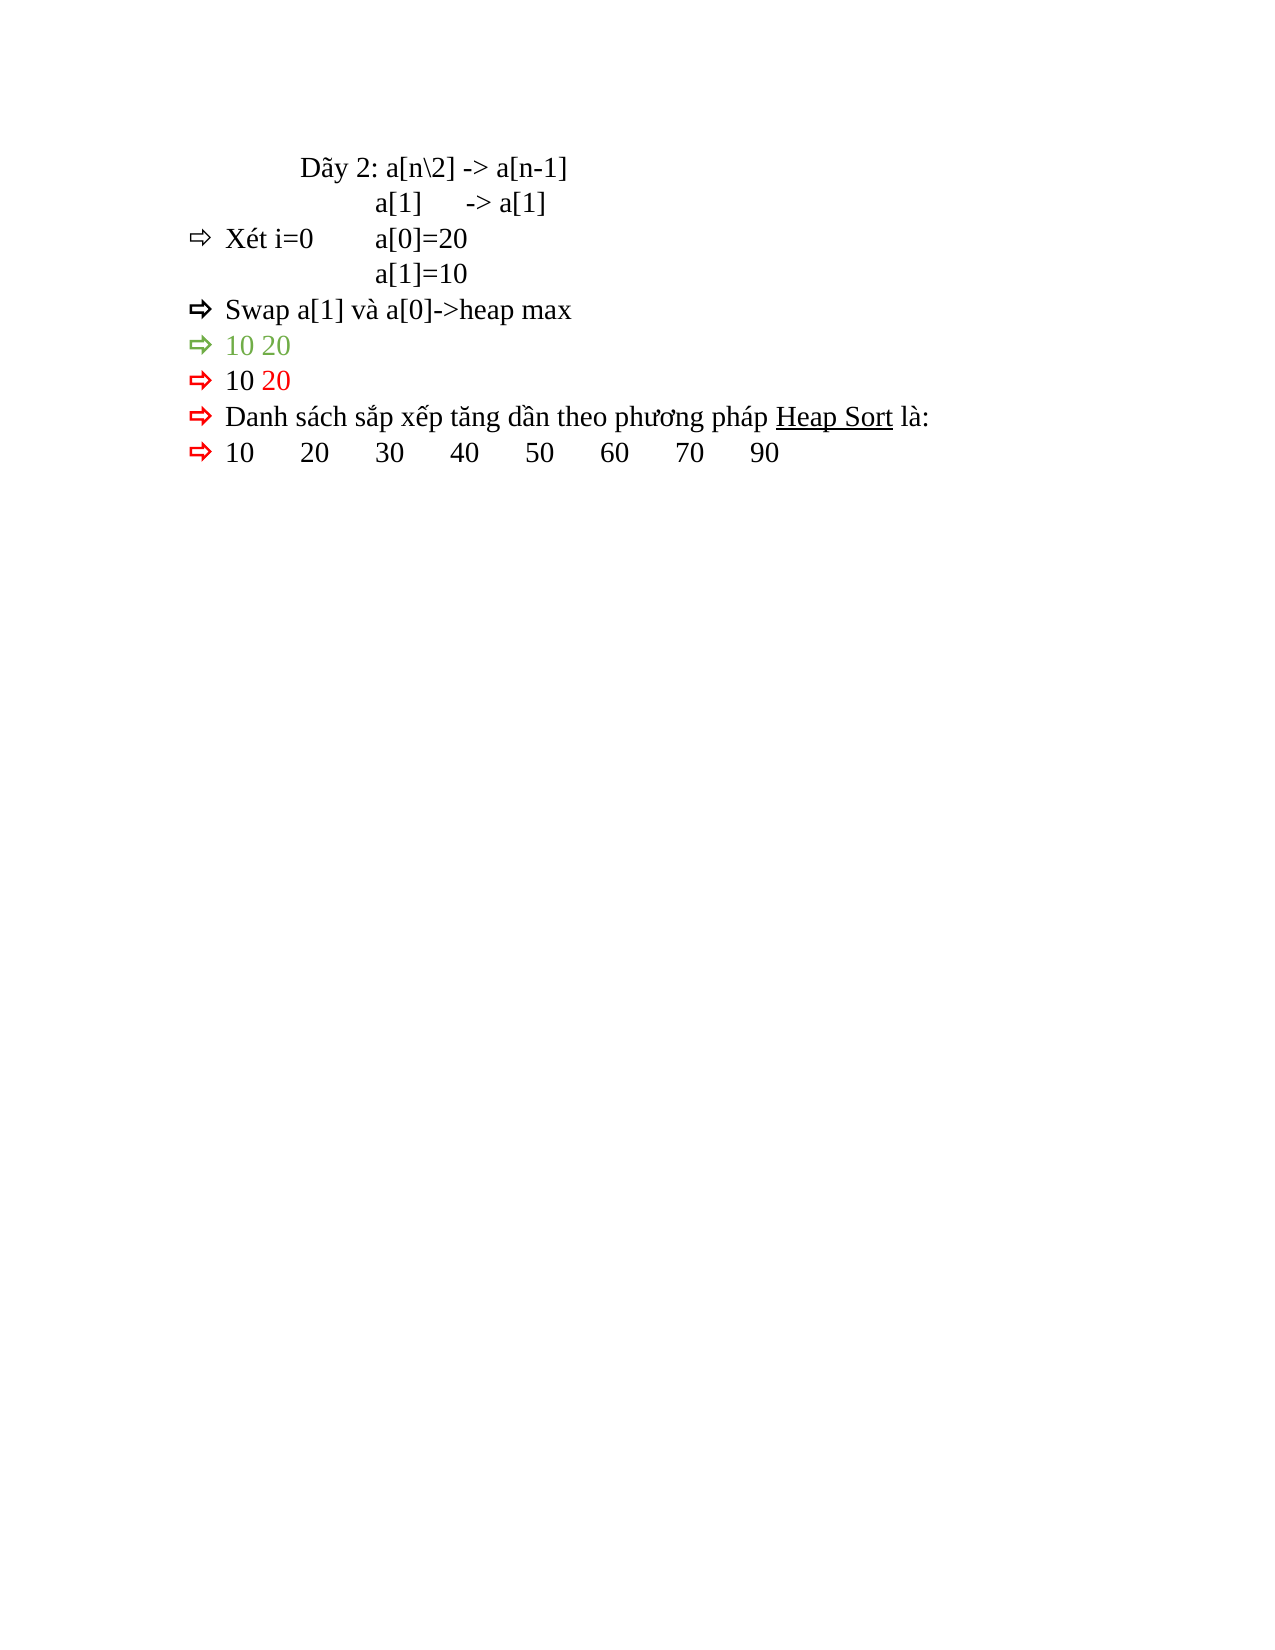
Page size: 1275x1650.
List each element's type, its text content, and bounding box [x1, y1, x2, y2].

list Swap a[1] và a[0]->heap max [187, 292, 1125, 326]
list Xét i=0 a[0]=20 [187, 221, 1125, 255]
list Dãy 2: a[n\2] -> a[n-1] [225, 150, 1125, 183]
list 10 20 [187, 328, 1125, 361]
list a[1] -> a[1] [225, 186, 1125, 219]
list Danh sách sắp xếp tăng dần theo phương pháp Heap Sort là: [187, 399, 1125, 433]
list 10 20 [187, 363, 1125, 397]
list 10 20 30 40 50 60 70 90 [187, 435, 1125, 468]
list a[1]=10 [375, 257, 1125, 290]
